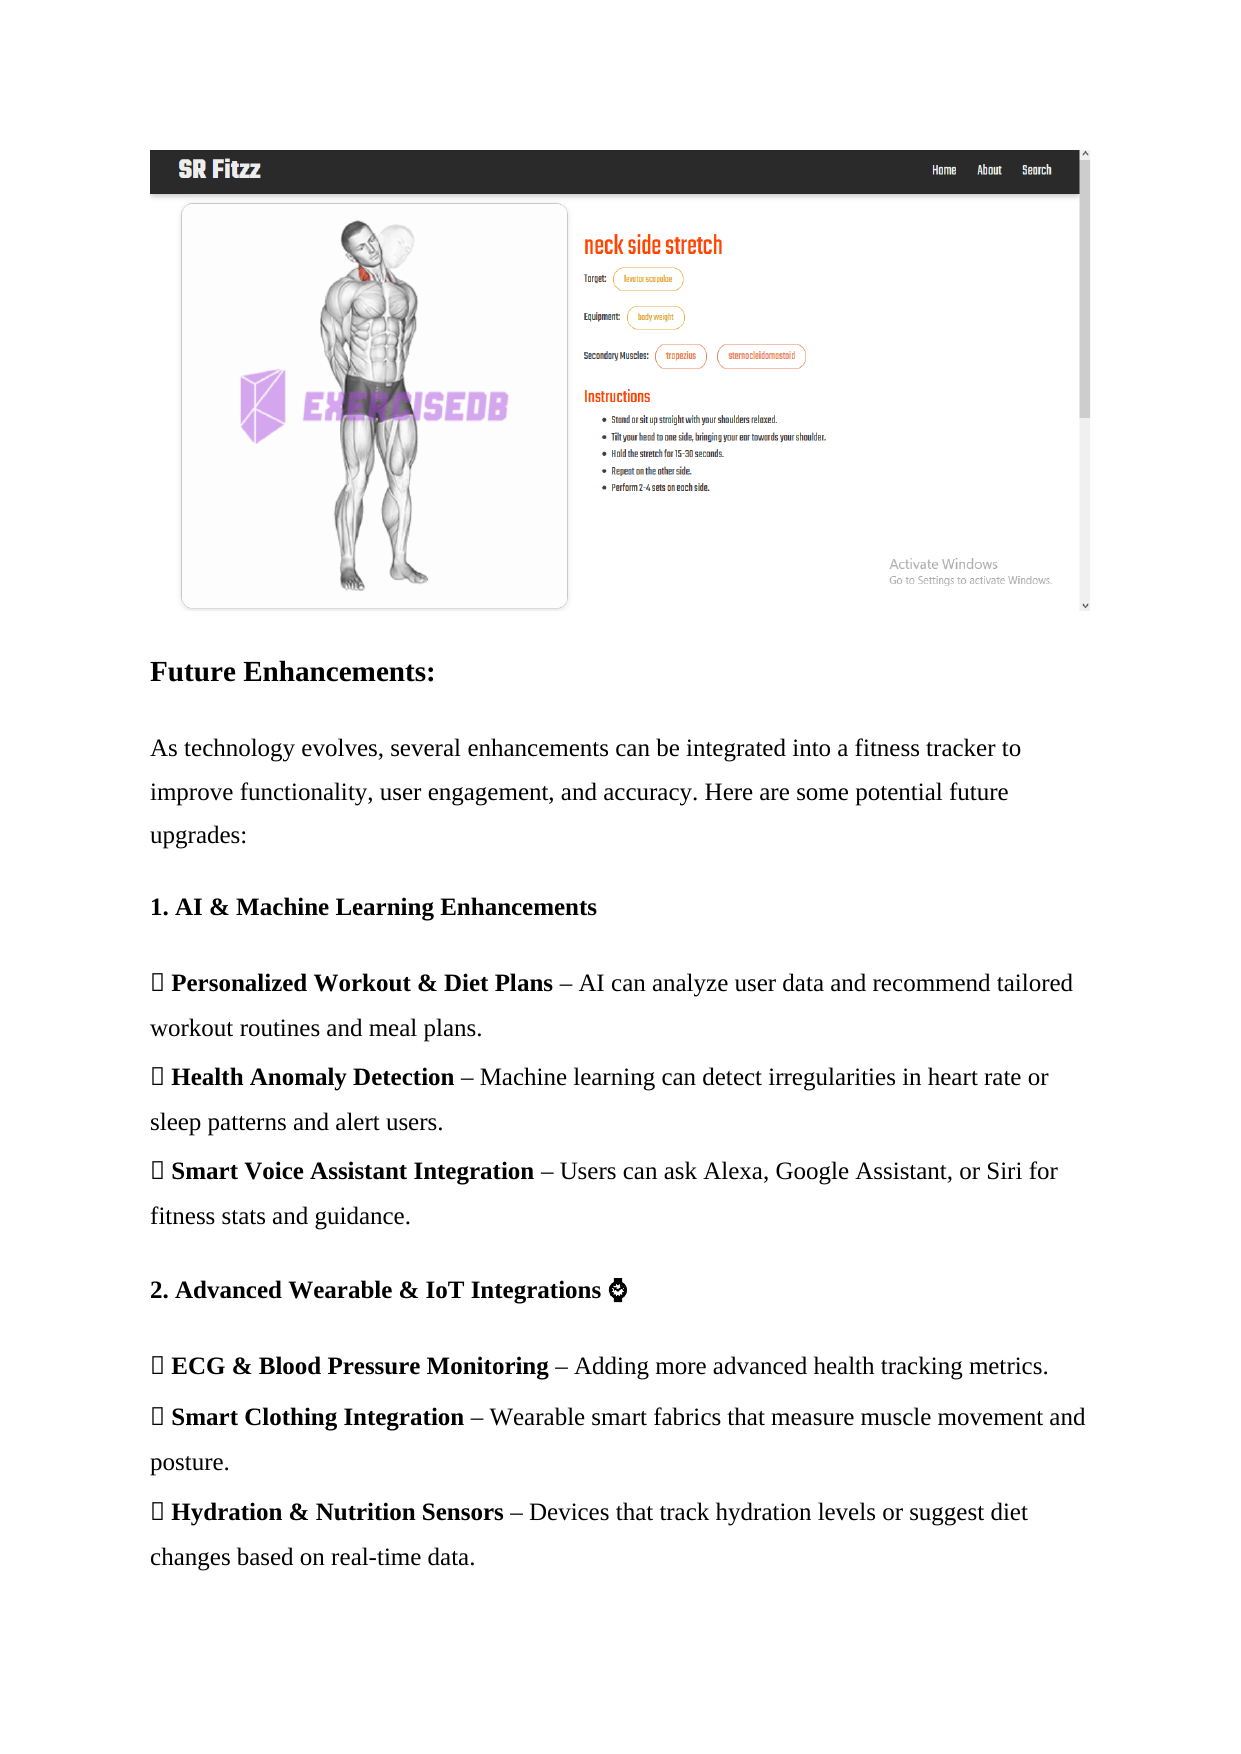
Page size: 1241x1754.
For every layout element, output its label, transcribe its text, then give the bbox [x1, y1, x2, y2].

text ✅ Personalized Workout & Diet Plans – AI can analyze user data and recommend tailored workout routines and meal plans. ✅ Health Anomaly Detection – Machine learning can detect irregularities in heart rate or sleep patterns and alert users. ✅ Smart Voice Assistant Integration – Users can ask Alexa, Google Assistant, or Siri for fitness stats and guidance. [150, 1137, 1090, 1402]
picture [150, 322, 1091, 784]
subtitle 1. AI & Machine Learning Enhancements [150, 1064, 1090, 1093]
subtitle 2. Advanced Wearable & IoT Integrations ⌚ [150, 1446, 1090, 1476]
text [150, 150, 1090, 265]
text As technology evolves, several enhancements can be integrated into a fitness tracker to improve functionality, user engagement, and accuracy. Here are some potential future upgrades: [150, 906, 1090, 1021]
subtitle Future Enhancements: [150, 827, 1090, 860]
